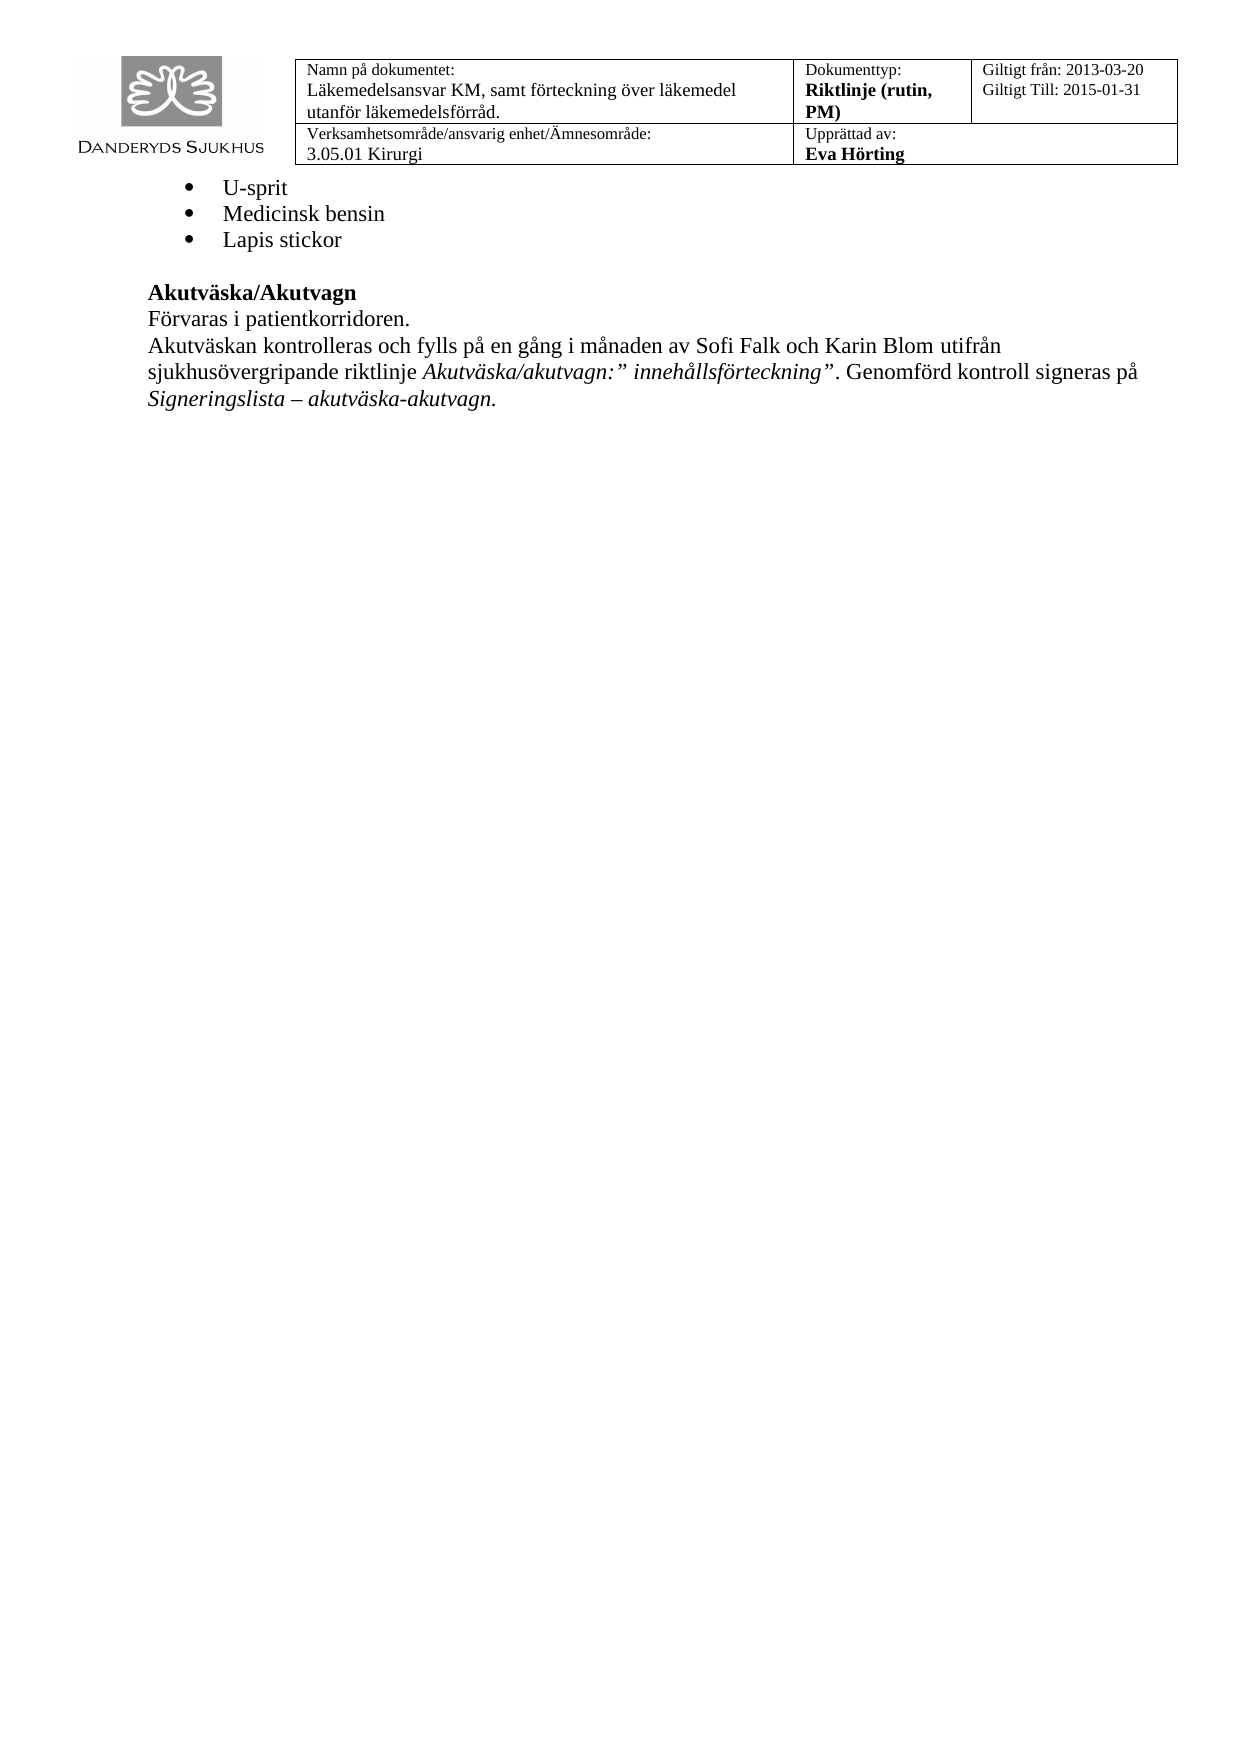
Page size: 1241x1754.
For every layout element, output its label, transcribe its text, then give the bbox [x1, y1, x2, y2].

text Akutväskan kontrolleras och fylls på en gång i månaden av Sofi Falk och Karin Blom utifrån sjukhusövergripande riktlinje Akutväska/akutvagn:” innehållsförteckning”. Genomförd kontroll signeras på Signeringslista – akutväska-akutvagn. [148, 332, 1162, 411]
text Förvaras i patientkorridoren. [148, 306, 1162, 332]
list U-sprit [185, 174, 1162, 200]
list Lapis stickor [185, 226, 1162, 253]
text Akutväska/Akutvagn [148, 279, 1162, 306]
list Medicinsk bensin [185, 200, 1162, 226]
picture [78, 56, 264, 153]
